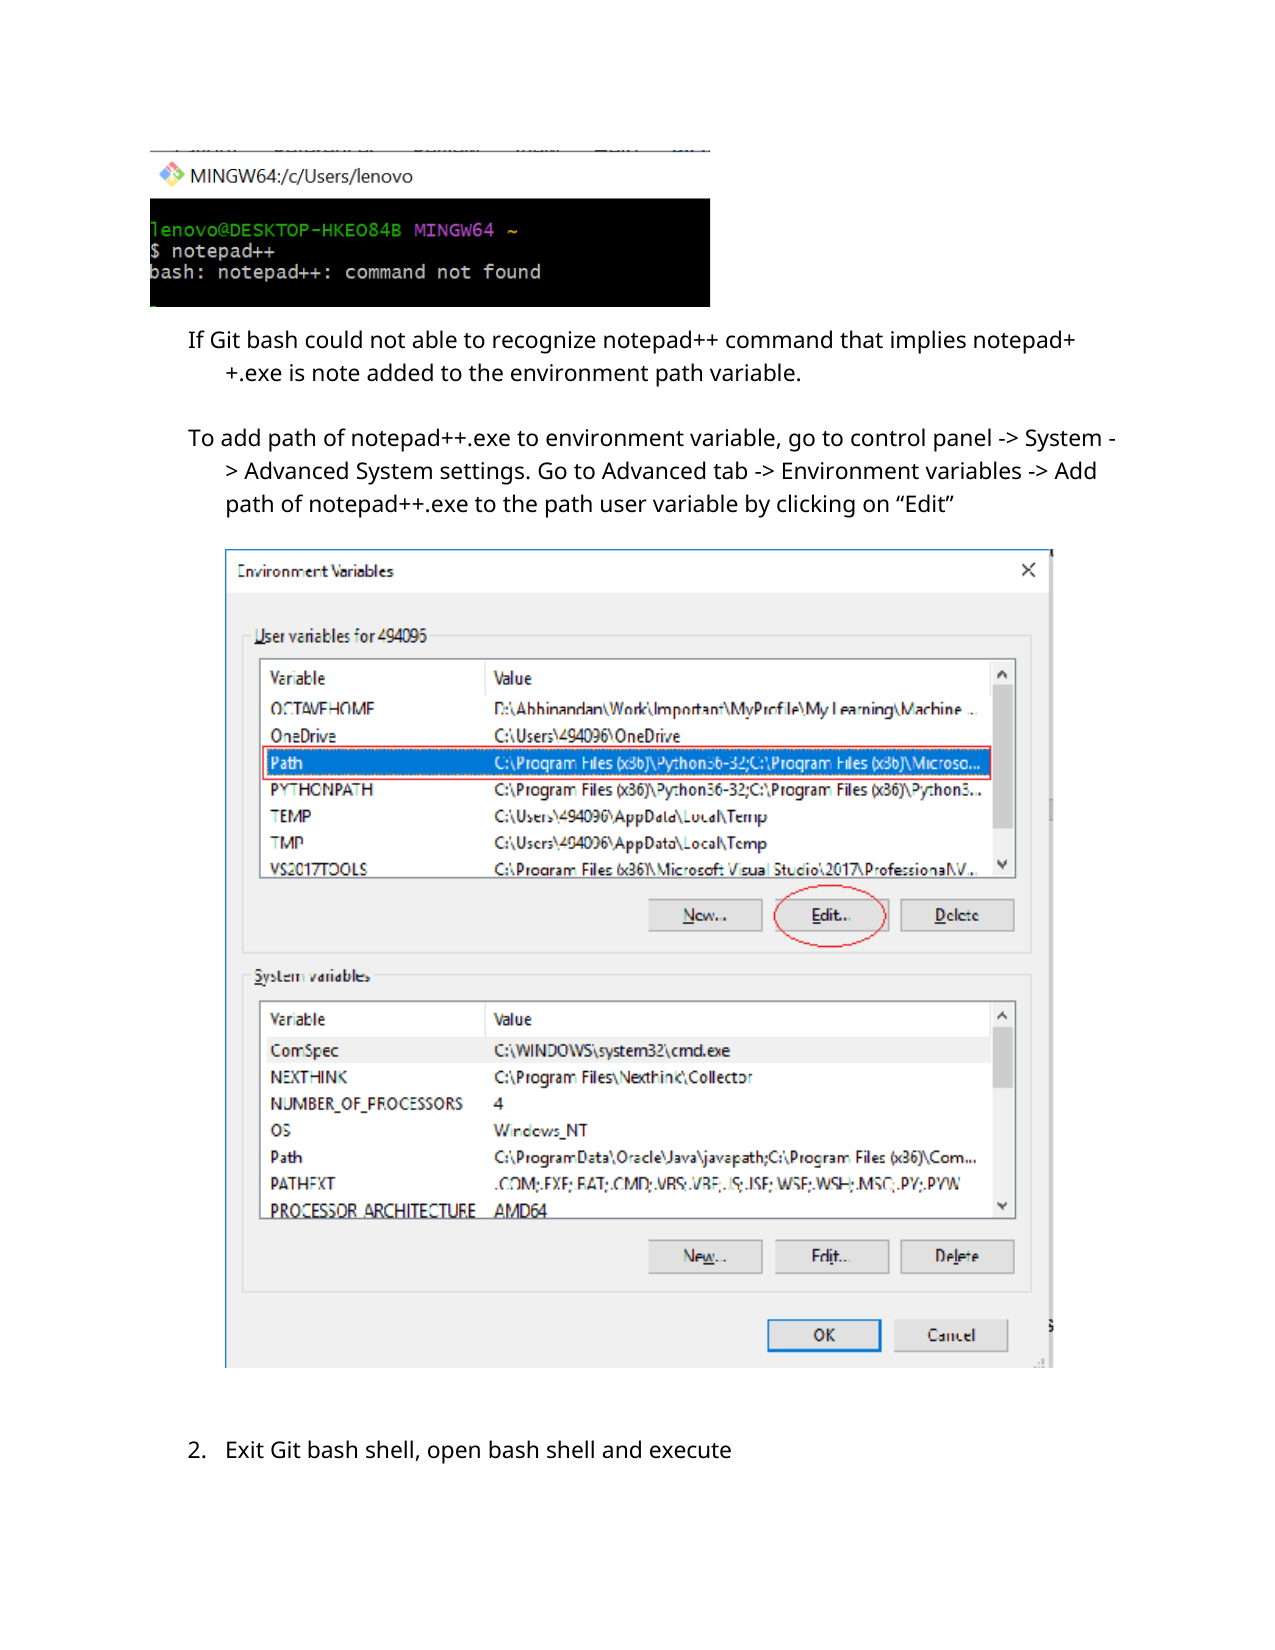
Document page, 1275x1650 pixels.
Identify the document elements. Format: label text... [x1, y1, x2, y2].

picture [225, 549, 1054, 1368]
list Exit Git bash shell, open bash shell and execute [187, 1434, 1200, 1465]
picture [150, 150, 711, 307]
text To add path of notepad++.exe to environment variable, go to control panel -> System -> Advanced System settings. Go to Advanced tab -> Environment variables -> Add path of notepad++.exe to the path user variable by clicking on “Edit” [188, 422, 1124, 519]
text If Git bash could not able to recognize notepad++ command that implies notepad++.exe is note added to the environment path variable. [188, 324, 1124, 388]
